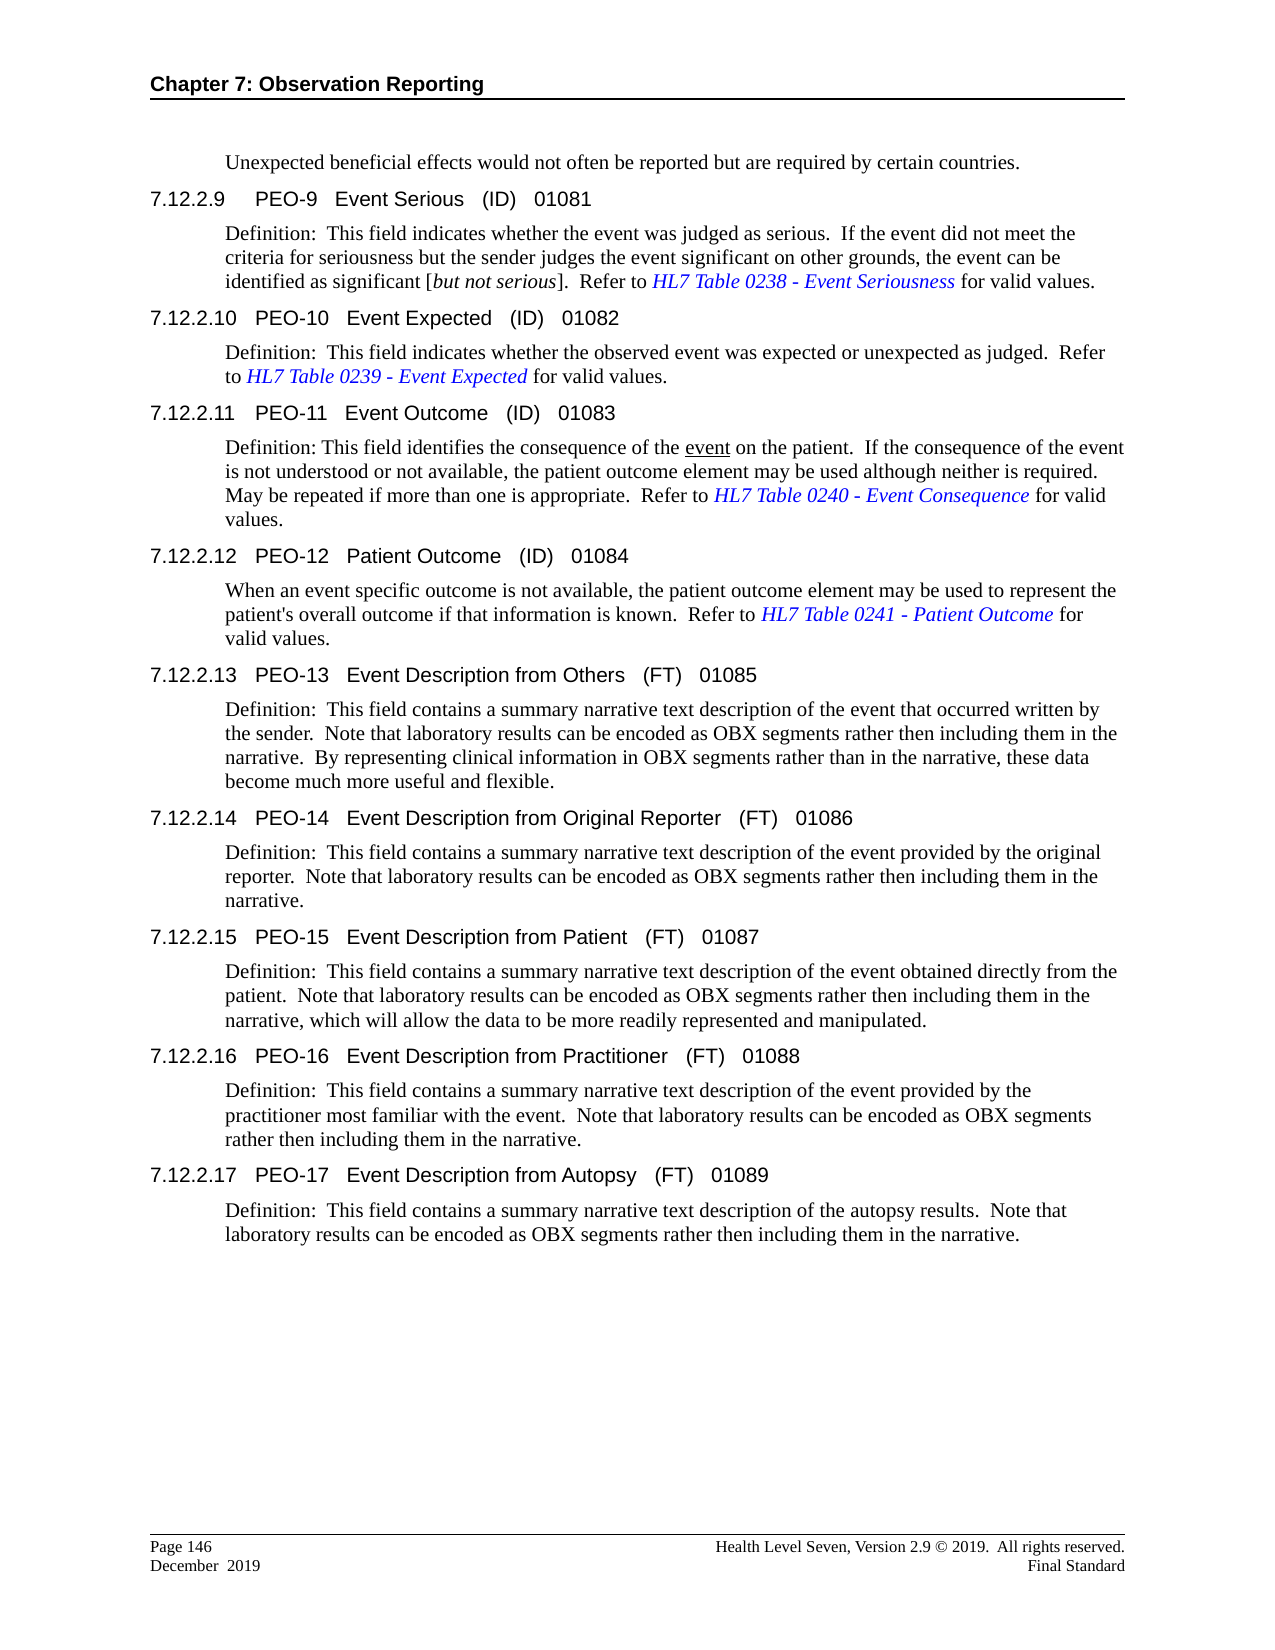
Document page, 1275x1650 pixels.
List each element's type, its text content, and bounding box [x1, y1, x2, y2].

text Definition: This field contains a summary narrative text description of the event obtained directly from the patient. Note that laboratory results can be encoded as OBX segments rather then including them in the narrative, which will allow the data to be more readily represented and manipulated. [225, 959, 1125, 1032]
subtitle PEO-15 Event Description from Patient (FT) 01087 [150, 925, 1125, 949]
subtitle PEO-12 Patient Outcome (ID) 01084 [150, 544, 1125, 568]
text Definition: This field contains a summary narrative text description of the event that occurred written by the sender. Note that laboratory results can be encoded as OBX segments rather then including them in the narrative. By representing clinical information in OBX segments rather than in the narrative, these data become much more useful and flexible. [225, 697, 1125, 793]
text Definition: This field contains a summary narrative text description of the autopsy results. Note that laboratory results can be encoded as OBX segments rather then including them in the narrative. [225, 1197, 1125, 1246]
subtitle PEO-11 Event Outcome (ID) 01083 [150, 401, 1125, 424]
subtitle PEO-14 Event Description from Original Reporter (FT) 01086 [150, 806, 1125, 830]
text Definition: This field indicates whether the event was judged as serious. If the event did not meet the criteria for seriousness but the sender judges the event significant on other grounds, the event can be identified as significant [but not serious]. Refer to HL7 Table 0238 - Event Seriousness for valid values. [225, 221, 1125, 293]
subtitle PEO-17 Event Description from Autopsy (FT) 01089 [150, 1163, 1125, 1187]
subtitle PEO-16 Event Description from Practitioner (FT) 01088 [150, 1044, 1125, 1068]
text When an event specific outcome is not available, the patient outcome element may be used to represent the patient's overall outcome if that information is known. Refer to HL7 Table 0241 - Patient Outcome for valid values. [225, 578, 1125, 650]
text Definition: This field indicates whether the observed event was expected or unexpected as judged. Refer to HL7 Table 0239 - Event Expected for valid values. [225, 340, 1125, 388]
text Definition: This field contains a summary narrative text description of the event provided by the original reporter. Note that laboratory results can be encoded as OBX segments rather then including them in the narrative. [225, 840, 1125, 912]
subtitle PEO-13 Event Description from Others (FT) 01085 [150, 663, 1125, 687]
subtitle PEO-9 Event Serious (ID) 01081 [150, 187, 1125, 211]
text Definition: This field contains a summary narrative text description of the event provided by the practitioner most familiar with the event. Note that laboratory results can be encoded as OBX segments rather then including them in the narrative. [225, 1078, 1125, 1151]
text Unexpected beneficial effects would not often be reported but are required by certain countries. [225, 150, 1125, 174]
subtitle PEO-10 Event Expected (ID) 01082 [150, 306, 1125, 329]
text Definition: This field identifies the consequence of the event on the patient. If the consequence of the event is not understood or not available, the patient outcome element may be used although neither is required. May be repeated if more than one is appropriate. Refer to HL7 Table 0240 - Event Consequence for valid values. [225, 435, 1125, 531]
